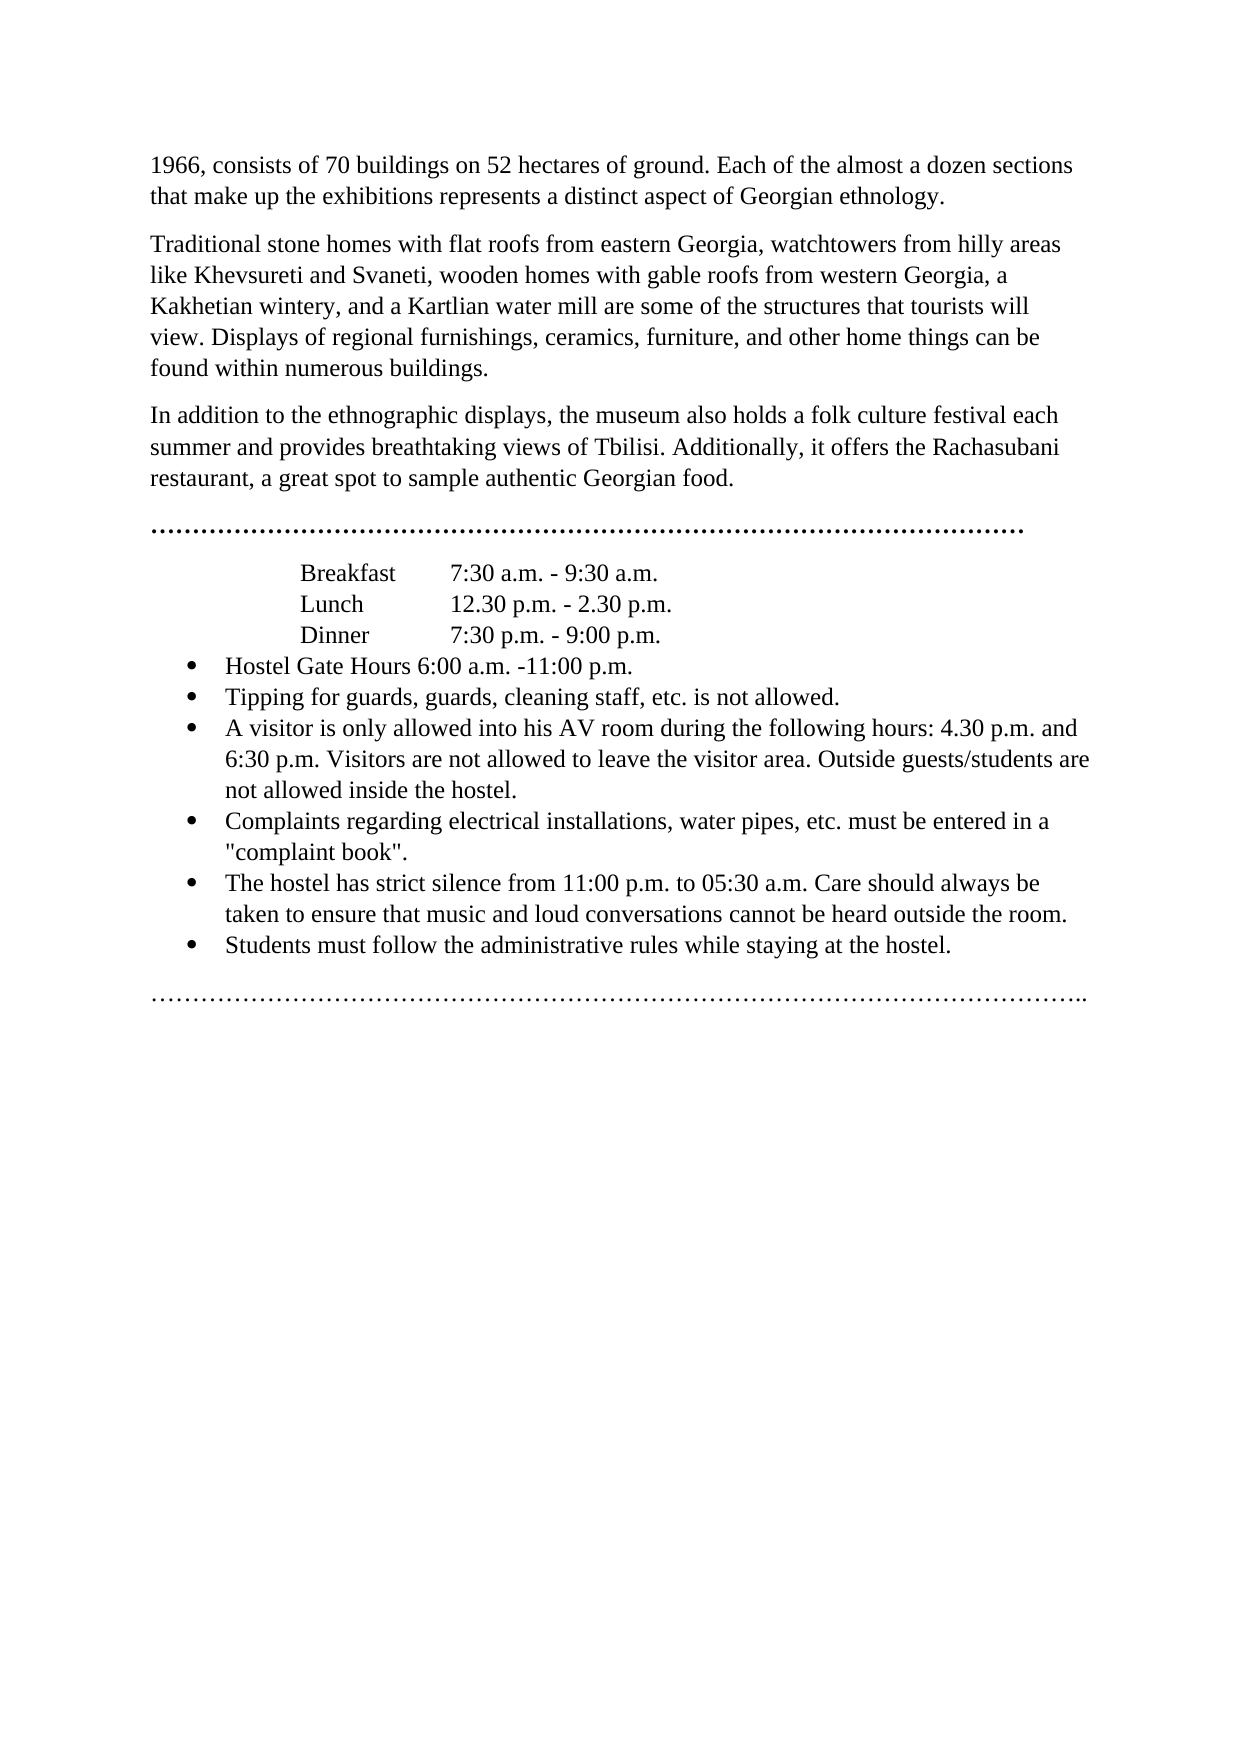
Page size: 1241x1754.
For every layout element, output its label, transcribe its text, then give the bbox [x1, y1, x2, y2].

list Breakfast 7:30 a.m. - 9:30 a.m. [225, 558, 1090, 587]
list Dinner 7:30 p.m. - 9:00 p.m. [225, 620, 1090, 649]
text ………………………………………………………………………………………………….. [150, 978, 1090, 1007]
list Lunch 12.30 p.m. - 2.30 p.m. [225, 589, 1090, 618]
text …………………………………………………………………………………………… [150, 510, 1090, 539]
list Hostel Gate Hours 6:00 a.m. -11:00 p.m. [187, 651, 1090, 680]
list A visitor is only allowed into his AV room during the following hours: 4.30 p.m. and 6:30 p.m. Visitors are not allowed to leave the visitor area. Outside guests/students are not allowed inside the hostel. [187, 713, 1090, 804]
list The hostel has strict silence from 11:00 p.m. to 05:30 a.m. Care should always be taken to ensure that music and loud conversations cannot be heard outside the room. [187, 868, 1090, 928]
text In addition to the ethnographic displays, the museum also holds a folk culture festival each summer and provides breathtaking views of Tbilisi. Additionally, it offers the Rachasubani restaurant, a great spot to sample authentic Georgian food. [150, 401, 1090, 491]
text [150, 150, 1090, 210]
list Students must follow the administrative rules while staying at the hostel. [187, 931, 1090, 959]
text Traditional stone homes with flat roofs from eastern Georgia, watchtowers from hilly areas like Khevsureti and Svaneti, wooden homes with gable roofs from western Georgia, a Kakhetian wintery, and a Kartlian water mill are some of the structures that tourists will view. Displays of regional furnishings, ceramics, furniture, and other home things can be found within numerous buildings. [150, 229, 1090, 382]
list Complaints regarding electrical installations, water pipes, etc. must be entered in a "complaint book". [187, 806, 1090, 866]
list Tipping for guards, guards, cleaning staff, etc. is not allowed. [187, 682, 1090, 711]
